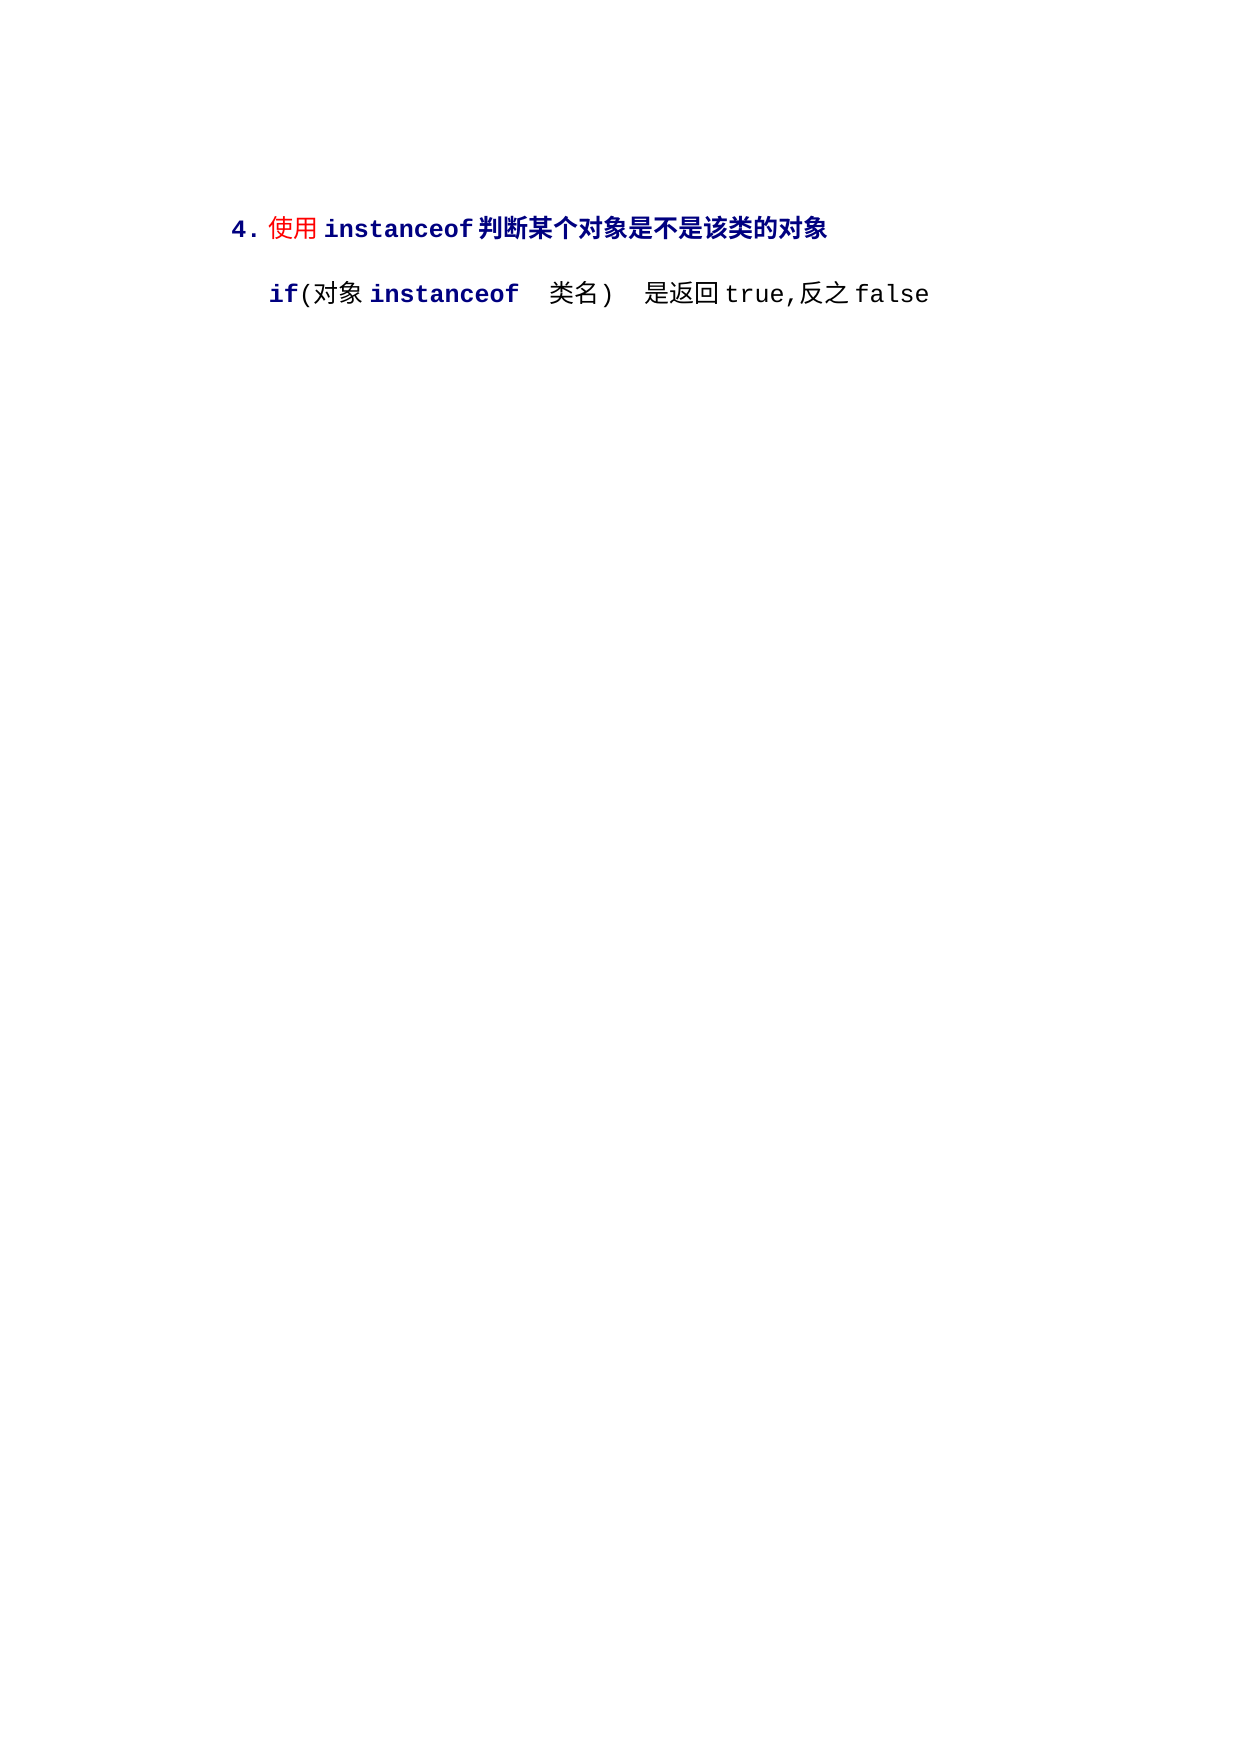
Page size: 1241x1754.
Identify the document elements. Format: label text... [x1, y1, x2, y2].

text if(对象 instanceof 类名) 是返回true,反之false [269, 259, 1053, 324]
list 使用instanceof判断某个对象是不是该类的对象 [231, 194, 1053, 259]
